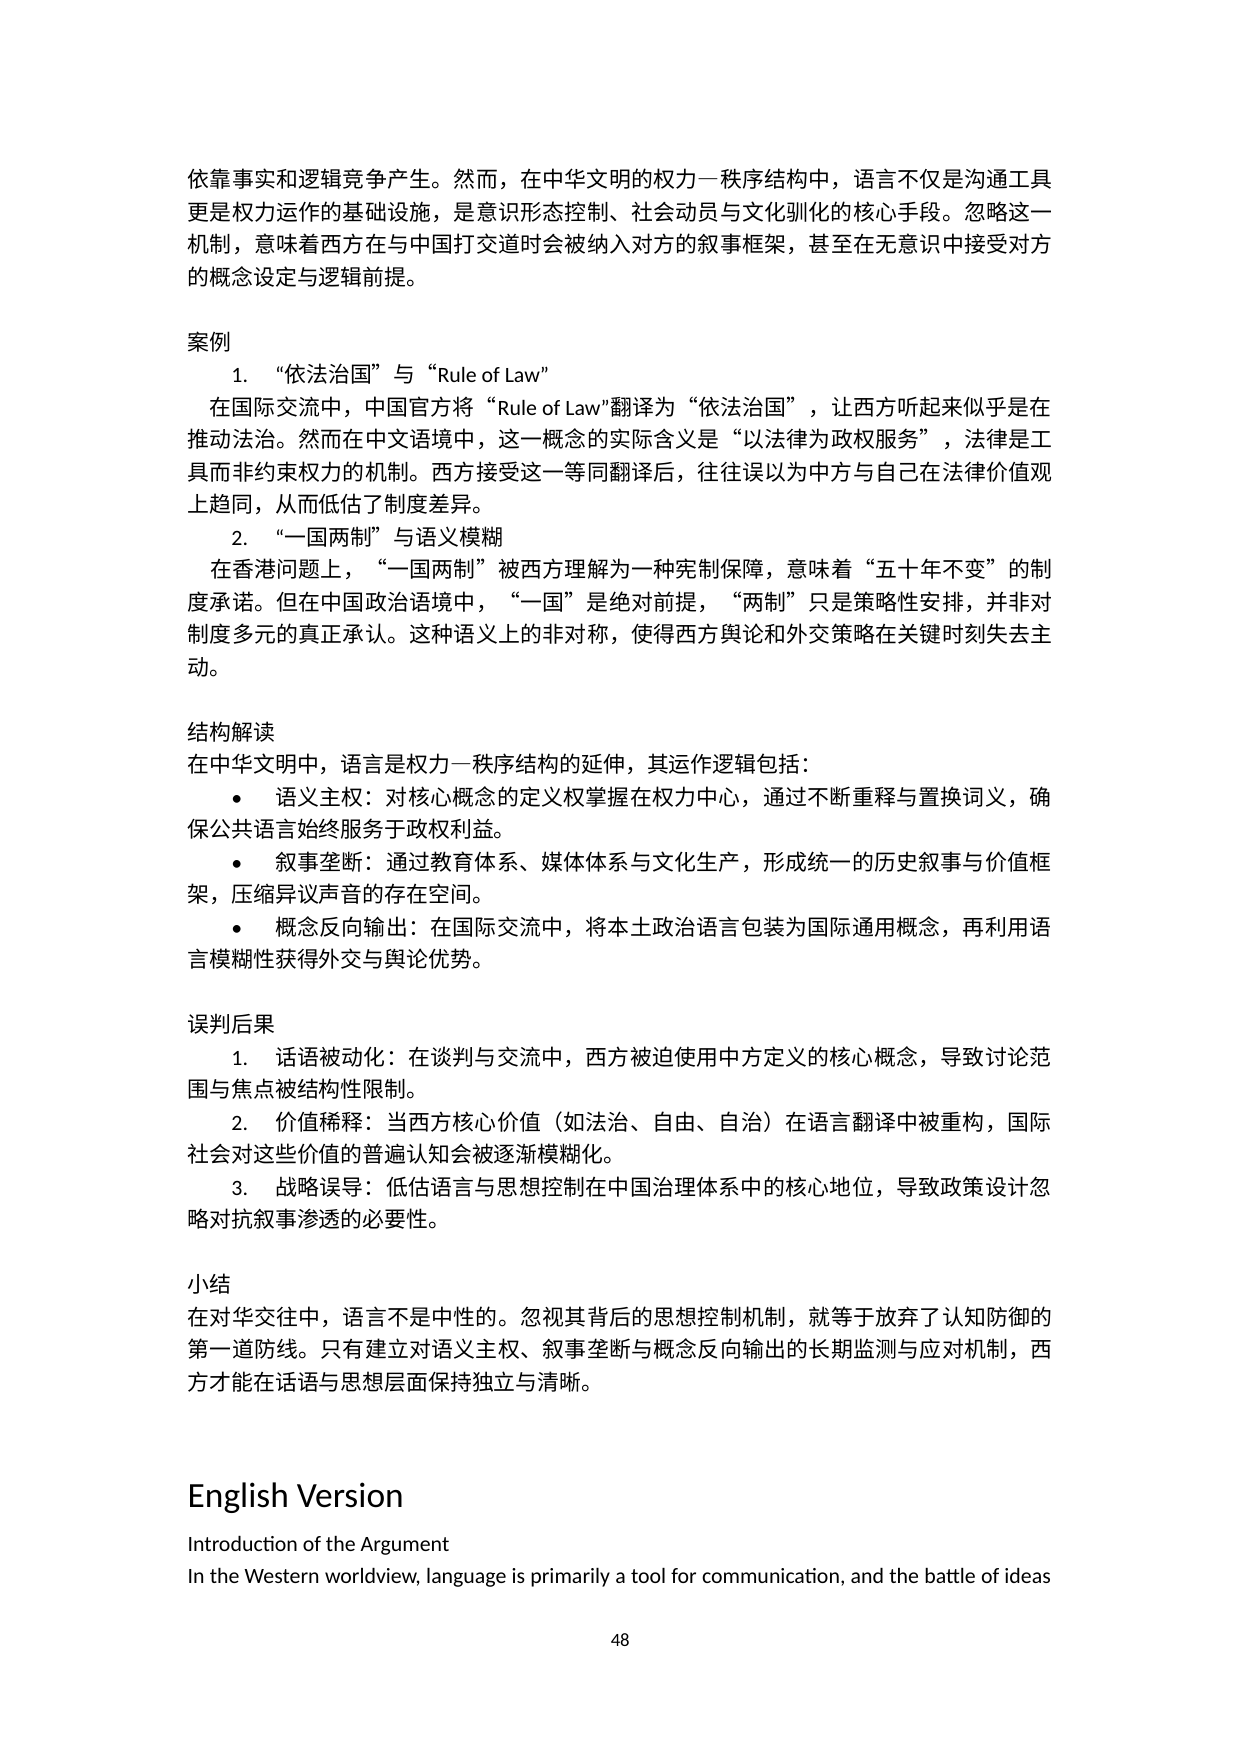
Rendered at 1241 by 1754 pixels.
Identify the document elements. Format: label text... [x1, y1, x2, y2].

text • 概念反向输出：在国际交流中，将本土政治语言包装为国际通用概念，再利用语言模糊性获得外交与舆论优势。 [187, 909, 1053, 974]
text 结构解读 [187, 714, 1053, 747]
text English Version [187, 1462, 1053, 1527]
text 3. 战略误导：低估语言与思想控制在中国治理体系中的核心地位，导致政策设计忽略对抗叙事渗透的必要性。 [187, 1169, 1053, 1234]
text 2. “一国两制”与语义模糊 [187, 519, 1053, 552]
text 案例 [187, 324, 1053, 357]
text 在香港问题上，“一国两制”被西方理解为一种宪制保障，意味着“五十年不变”的制度承诺。但在中国政治语境中，“一国”是绝对前提，“两制”只是策略性安排，并非对制度多元的真正承认。这种语义上的非对称，使得西方舆论和外交策略在关键时刻失去主动。 [187, 552, 1053, 682]
text 在对华交往中，语言不是中性的。忽视其背后的思想控制机制，就等于放弃了认知防御的第一道防线。只有建立对语义主权、叙事垄断与概念反向输出的长期监测与应对机制，西方才能在话语与思想层面保持独立与清晰。 [187, 1299, 1053, 1397]
text 在中华文明中，语言是权力—秩序结构的延伸，其运作逻辑包括： [187, 747, 1053, 779]
text 2. 价值稀释：当西方核心价值（如法治、自由、自治）在语言翻译中被重构，国际社会对这些价值的普遍认知会被逐渐模糊化。 [187, 1104, 1053, 1169]
text Introduction of the Argument [187, 1527, 1053, 1559]
text 误判后果 [187, 1007, 1053, 1039]
text 1. “依法治国”与“Rule of Law” [187, 357, 1053, 389]
text • 语义主权：对核心概念的定义权掌握在权力中心，通过不断重释与置换词义，确保公共语言始终服务于政权利益。 [187, 779, 1053, 844]
text 在国际交流中，中国官方将“Rule of Law”翻译为“依法治国”，让西方听起来似乎是在推动法治。然而在中文语境中，这一概念的实际含义是“以法律为政权服务”，法律是工具而非约束权力的机制。西方接受这一等同翻译后，往往误以为中方与自己在法律价值观上趋同，从而低估了制度差异。 [187, 389, 1053, 519]
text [187, 162, 1053, 292]
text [187, 1559, 1053, 1592]
text 1. 话语被动化：在谈判与交流中，西方被迫使用中方定义的核心概念，导致讨论范围与焦点被结构性限制。 [187, 1039, 1053, 1104]
text 小结 [187, 1267, 1053, 1299]
text • 叙事垄断：通过教育体系、媒体体系与文化生产，形成统一的历史叙事与价值框架，压缩异议声音的存在空间。 [187, 844, 1053, 909]
